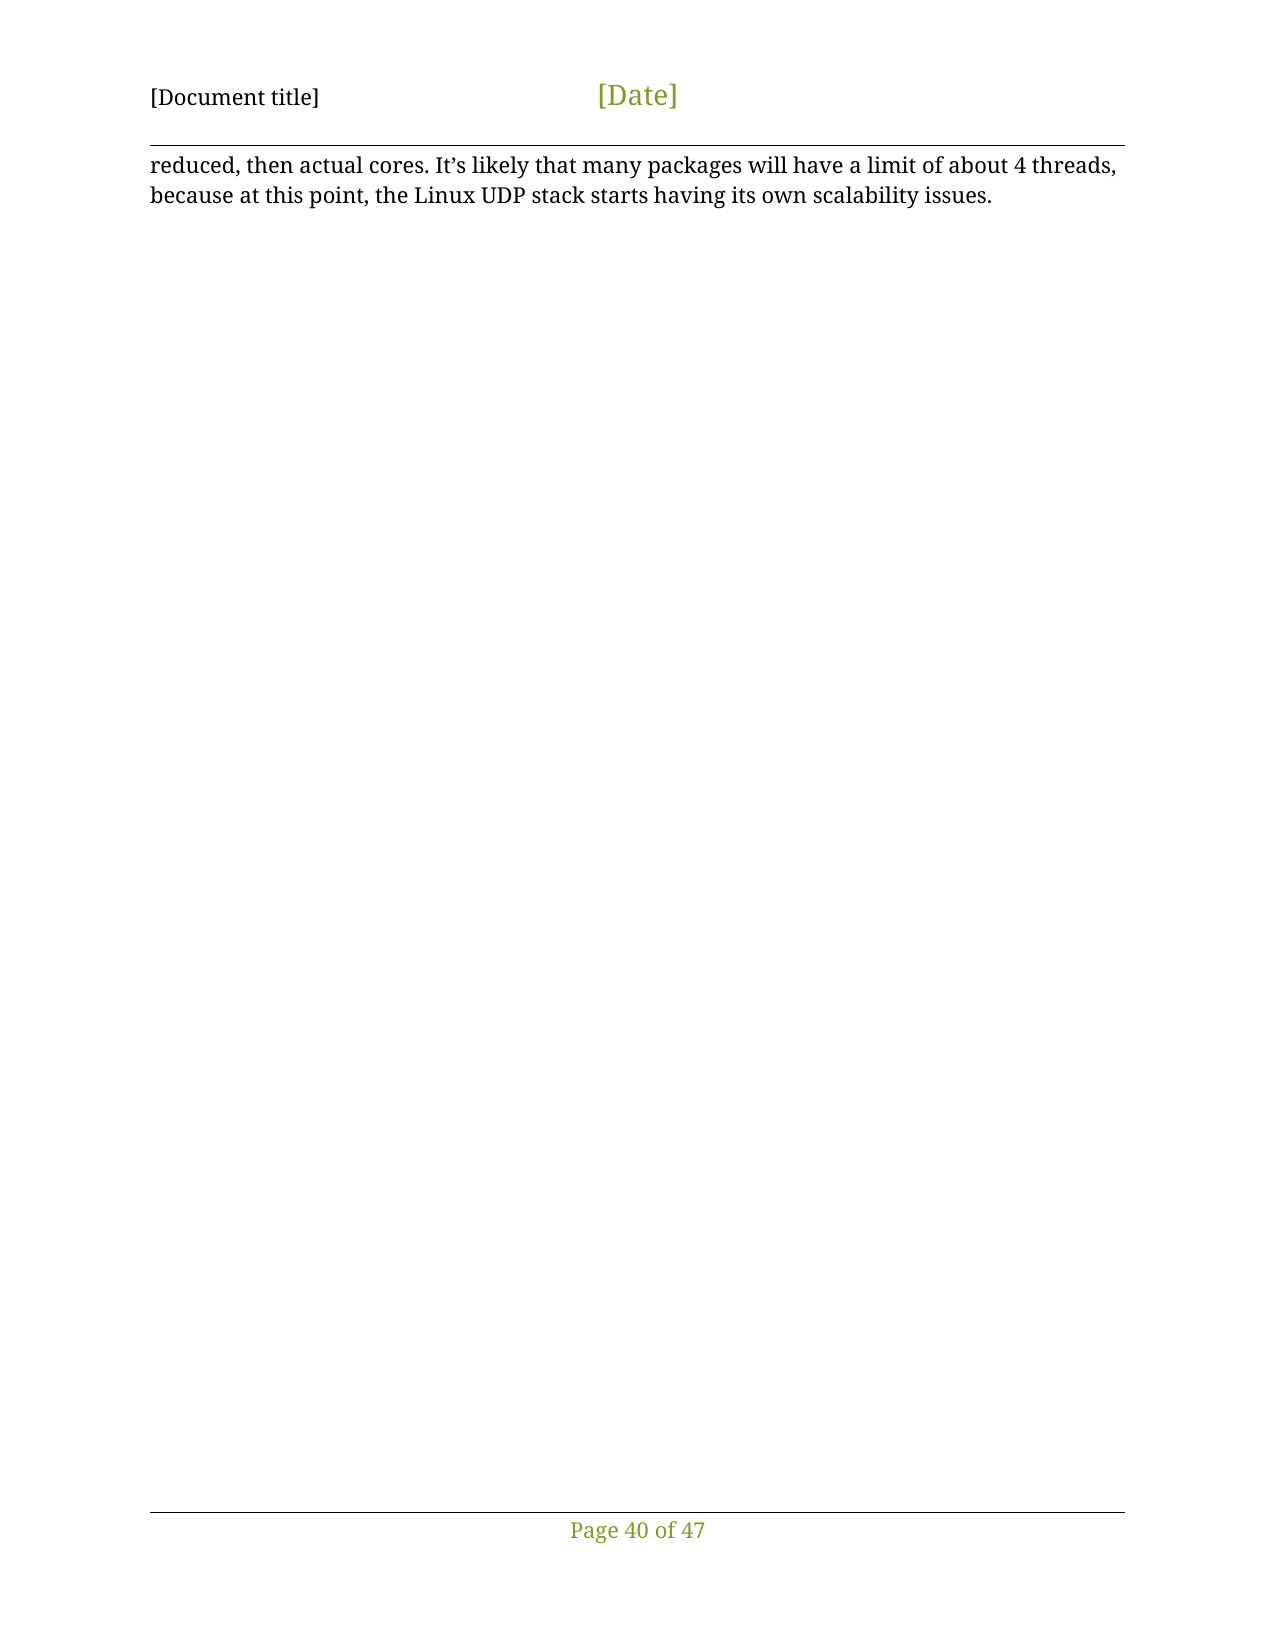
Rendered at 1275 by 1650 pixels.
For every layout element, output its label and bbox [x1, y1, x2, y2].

text [150, 150, 1125, 209]
